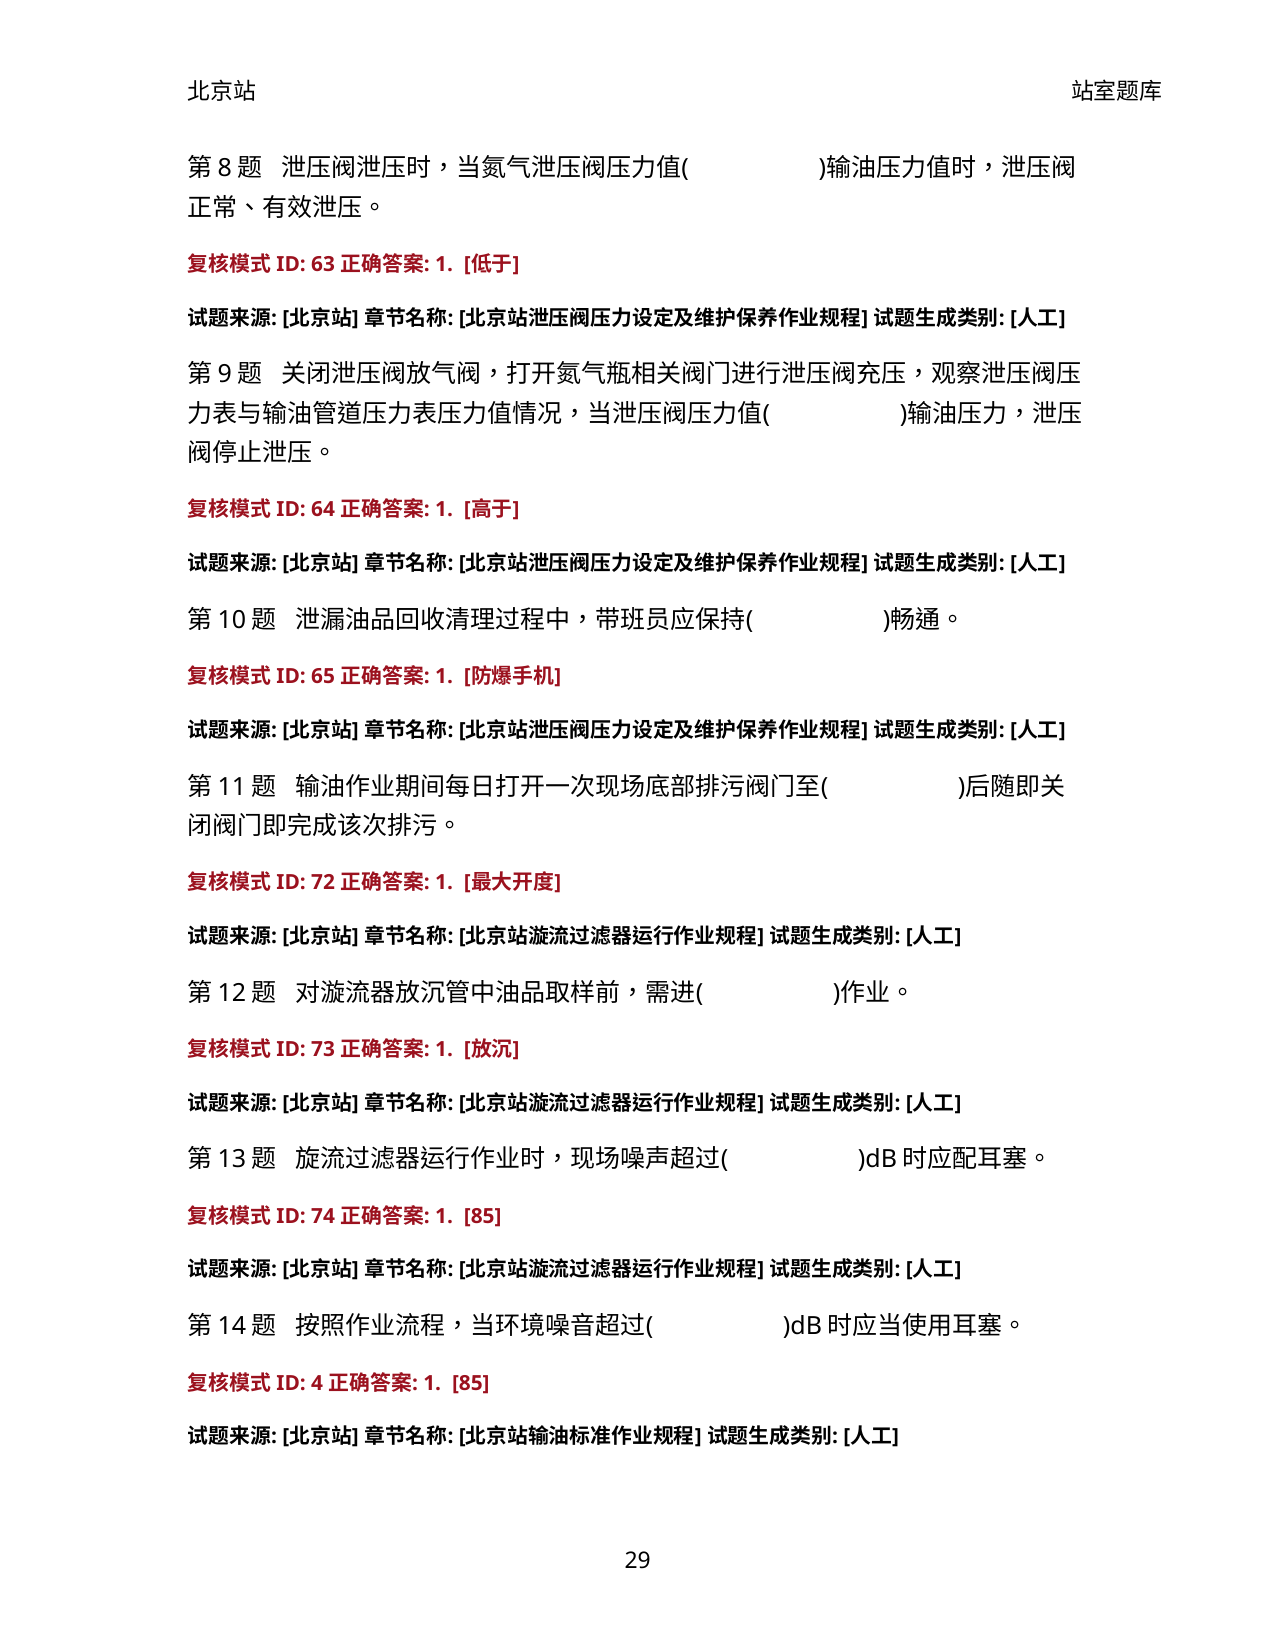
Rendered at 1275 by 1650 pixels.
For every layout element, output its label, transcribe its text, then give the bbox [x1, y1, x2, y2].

text 第8题 泄压阀泄压时，当氮气泄压阀压力值( )输油压力值时，泄压阀正常、有效泄压。 [187, 150, 1087, 223]
text 复核模式 ID: 73 正确答案: 1. [放沉] [187, 1034, 1087, 1063]
text 复核模式 ID: 74 正确答案: 1. [85] [187, 1201, 1087, 1229]
text 第9题 关闭泄压阀放气阀，打开氮气瓶相关阀门进行泄压阀充压，观察泄压阀压力表与输油管道压力表压力值情况，当泄压阀压力值( )输油压力，泄压阀停止泄压。 [187, 356, 1087, 468]
text 复核模式 ID: 72 正确答案: 1. [最大开度] [187, 867, 1087, 896]
text 复核模式 ID: 4 正确答案: 1. [85] [187, 1368, 1087, 1396]
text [187, 1421, 1087, 1450]
text 试题来源: [北京站] 章节名称: [北京站泄压阀压力设定及维护保养作业规程] 试题生成类别: [人工] [187, 548, 1087, 576]
text 第12题 对漩流器放沉管中油品取样前，需进( )作业。 [187, 974, 1087, 1008]
text 复核模式 ID: 64 正确答案: 1. [高于] [187, 494, 1087, 523]
text 试题来源: [北京站] 章节名称: [北京站泄压阀压力设定及维护保养作业规程] 试题生成类别: [人工] [187, 715, 1087, 743]
text 第14题 按照作业流程，当环境噪音超过( )dB时应当使用耳塞。 [187, 1308, 1087, 1342]
text 试题来源: [北京站] 章节名称: [北京站漩流过滤器运行作业规程] 试题生成类别: [人工] [187, 1254, 1087, 1283]
text 第10题 泄漏油品回收清理过程中，带班员应保持( )畅通。 [187, 601, 1087, 635]
text 复核模式 ID: 65 正确答案: 1. [防爆手机] [187, 661, 1087, 690]
text 试题来源: [北京站] 章节名称: [北京站漩流过滤器运行作业规程] 试题生成类别: [人工] [187, 921, 1087, 949]
text 试题来源: [北京站] 章节名称: [北京站漩流过滤器运行作业规程] 试题生成类别: [人工] [187, 1088, 1087, 1116]
text 试题来源: [北京站] 章节名称: [北京站泄压阀压力设定及维护保养作业规程] 试题生成类别: [人工] [187, 303, 1087, 331]
text 第13题 旋流过滤器运行作业时，现场噪声超过( )dB时应配耳塞。 [187, 1141, 1087, 1175]
text 复核模式 ID: 63 正确答案: 1. [低于] [187, 249, 1087, 278]
text 第11题 输油作业期间每日打开一次现场底部排污阀门至( )后随即关闭阀门即完成该次排污。 [187, 768, 1087, 841]
